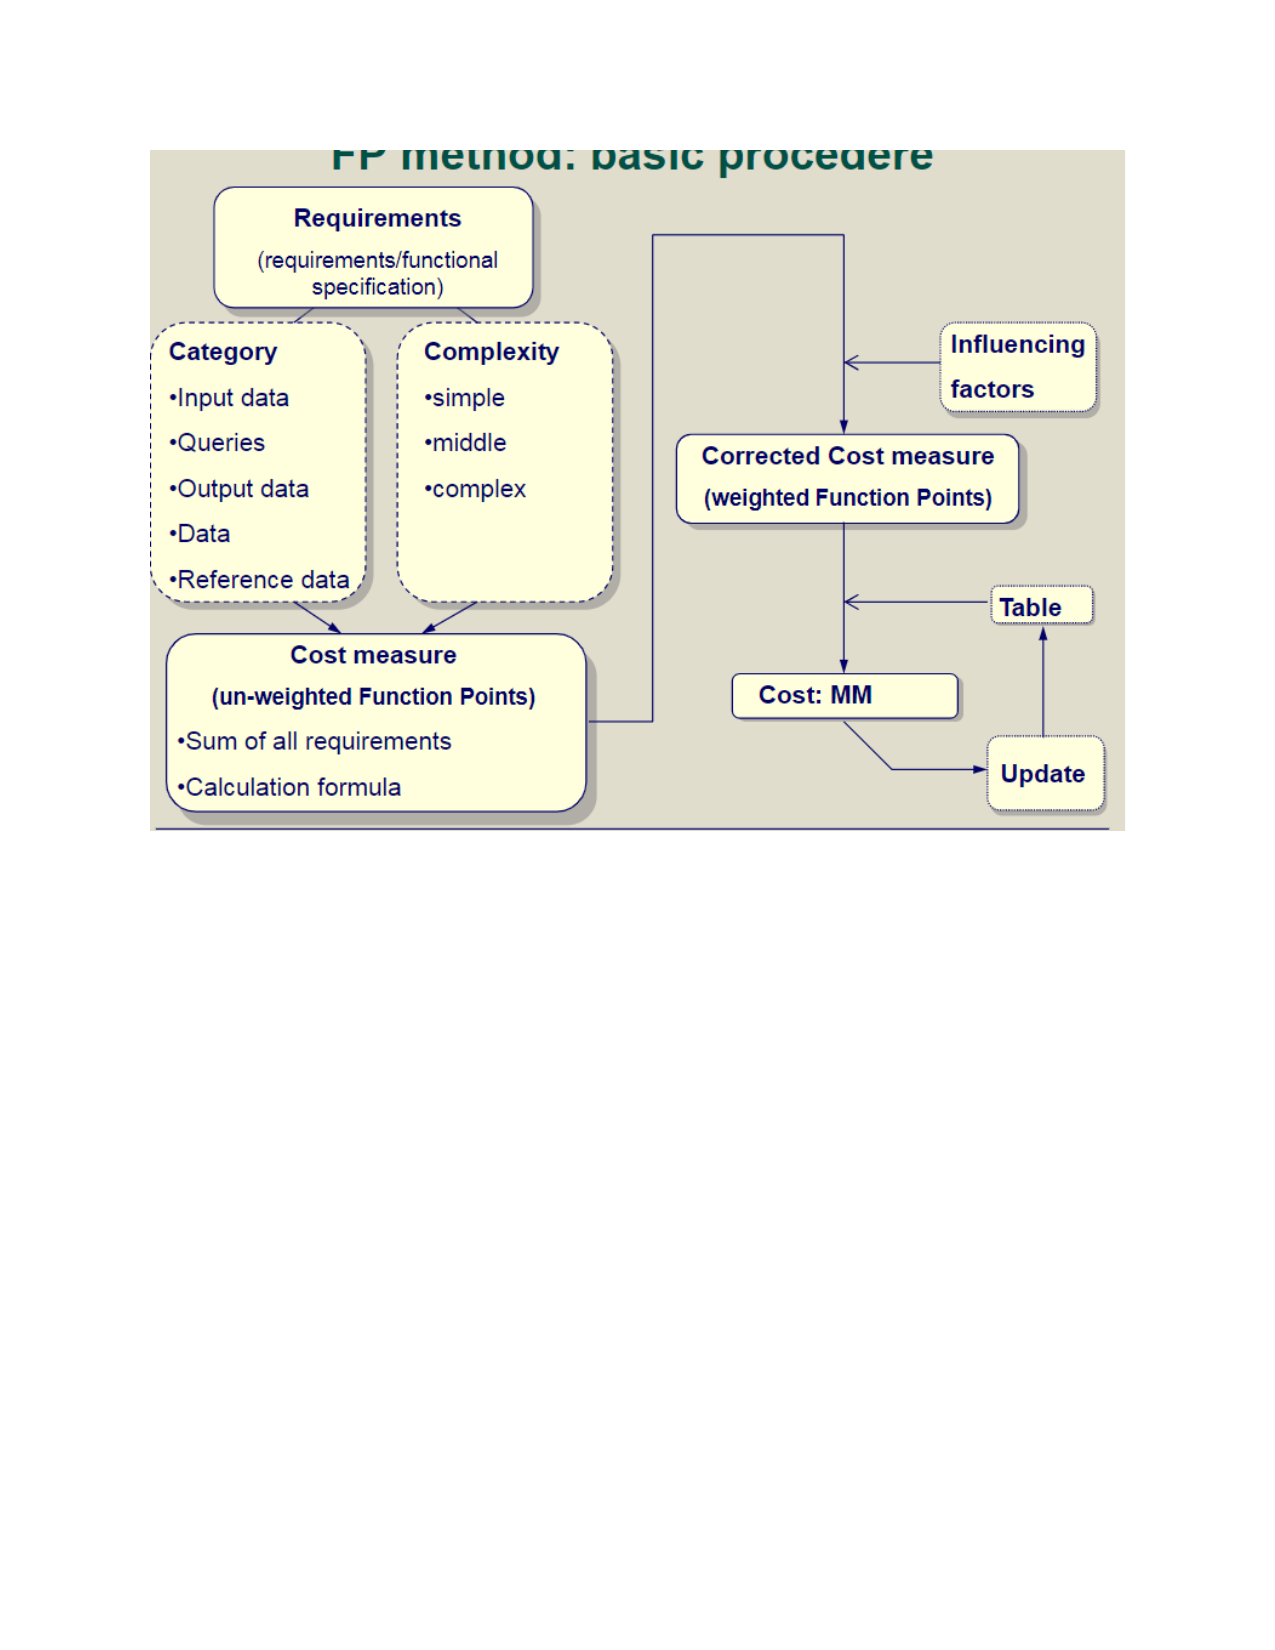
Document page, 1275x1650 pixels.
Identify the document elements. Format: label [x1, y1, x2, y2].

picture [150, 150, 1125, 831]
